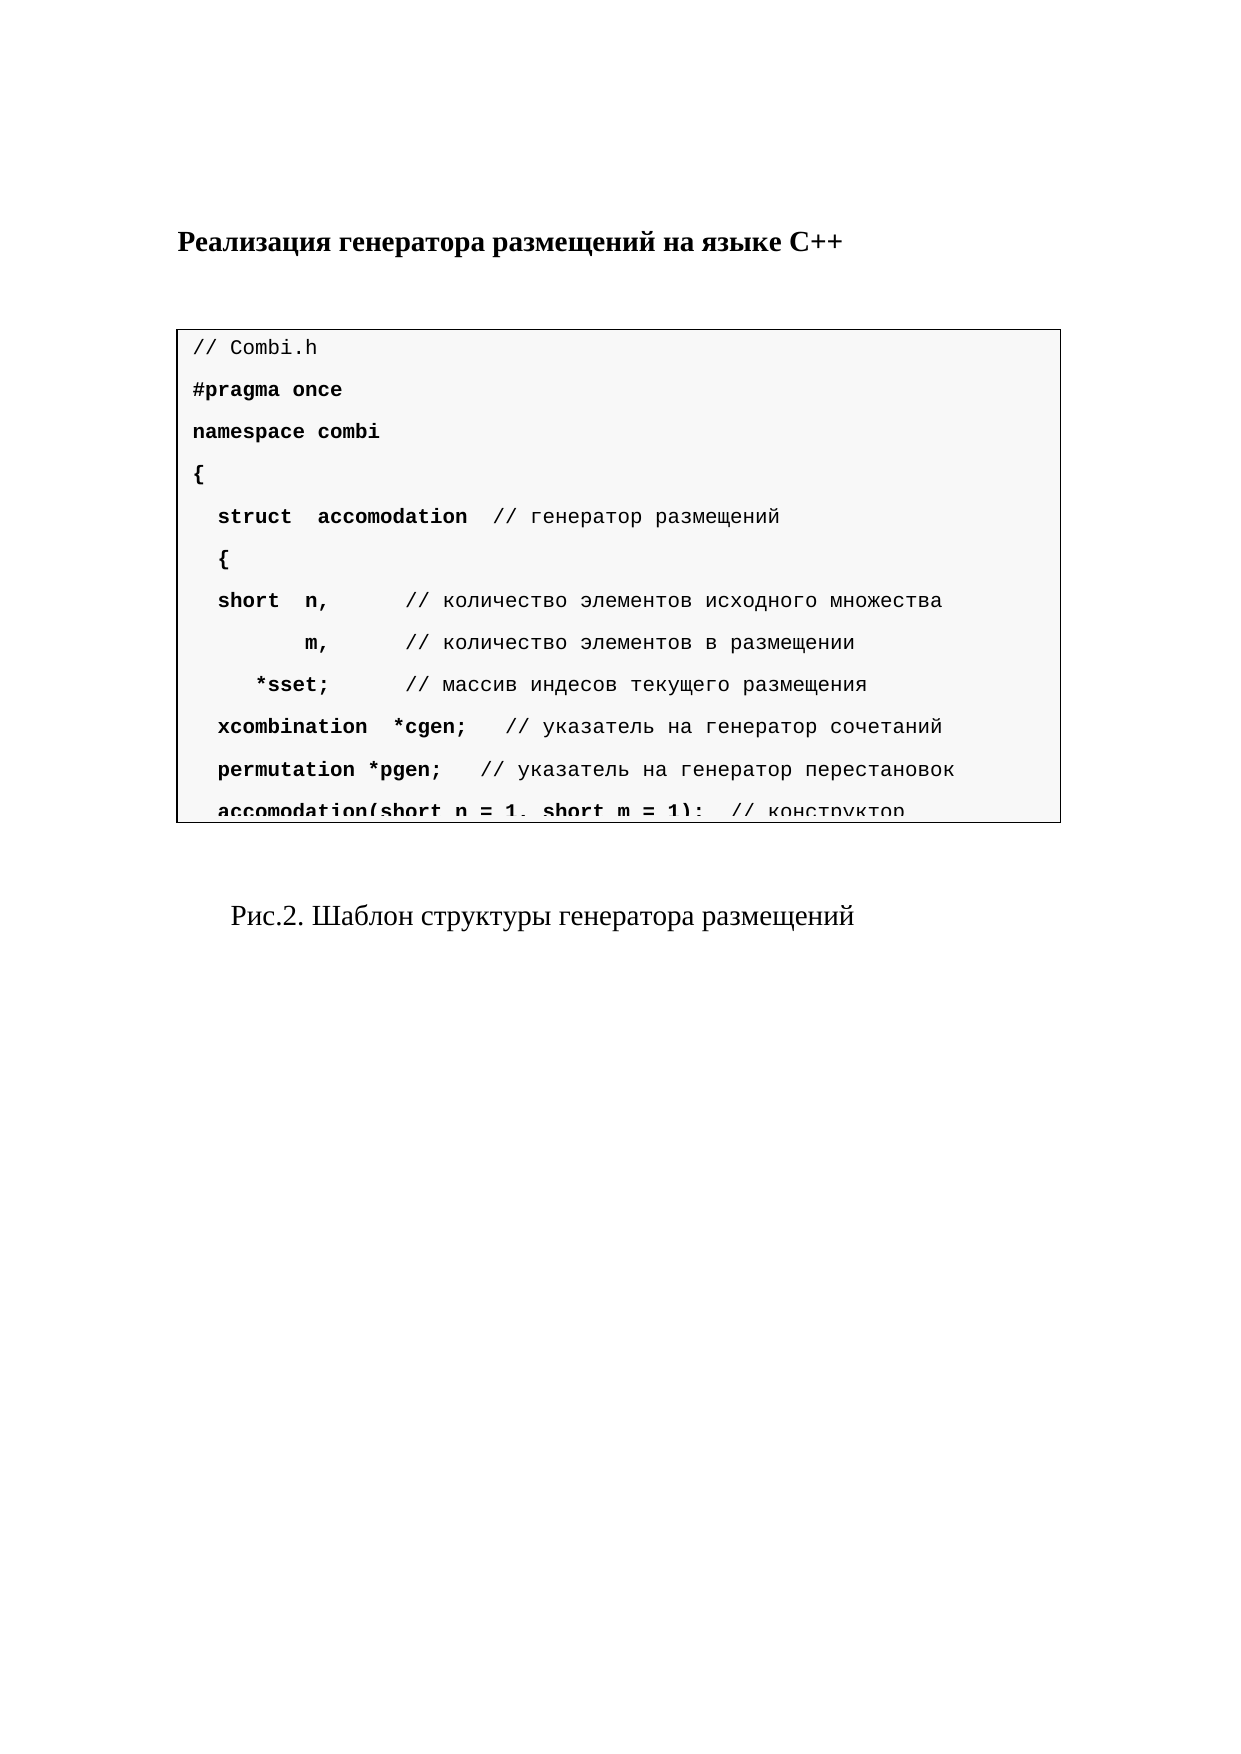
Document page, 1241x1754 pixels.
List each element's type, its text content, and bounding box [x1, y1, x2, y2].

text Рис.2. Шаблон структуры генератора размещений [177, 898, 1152, 932]
text Реализация генератора размещений на языке С++ [177, 224, 1152, 257]
